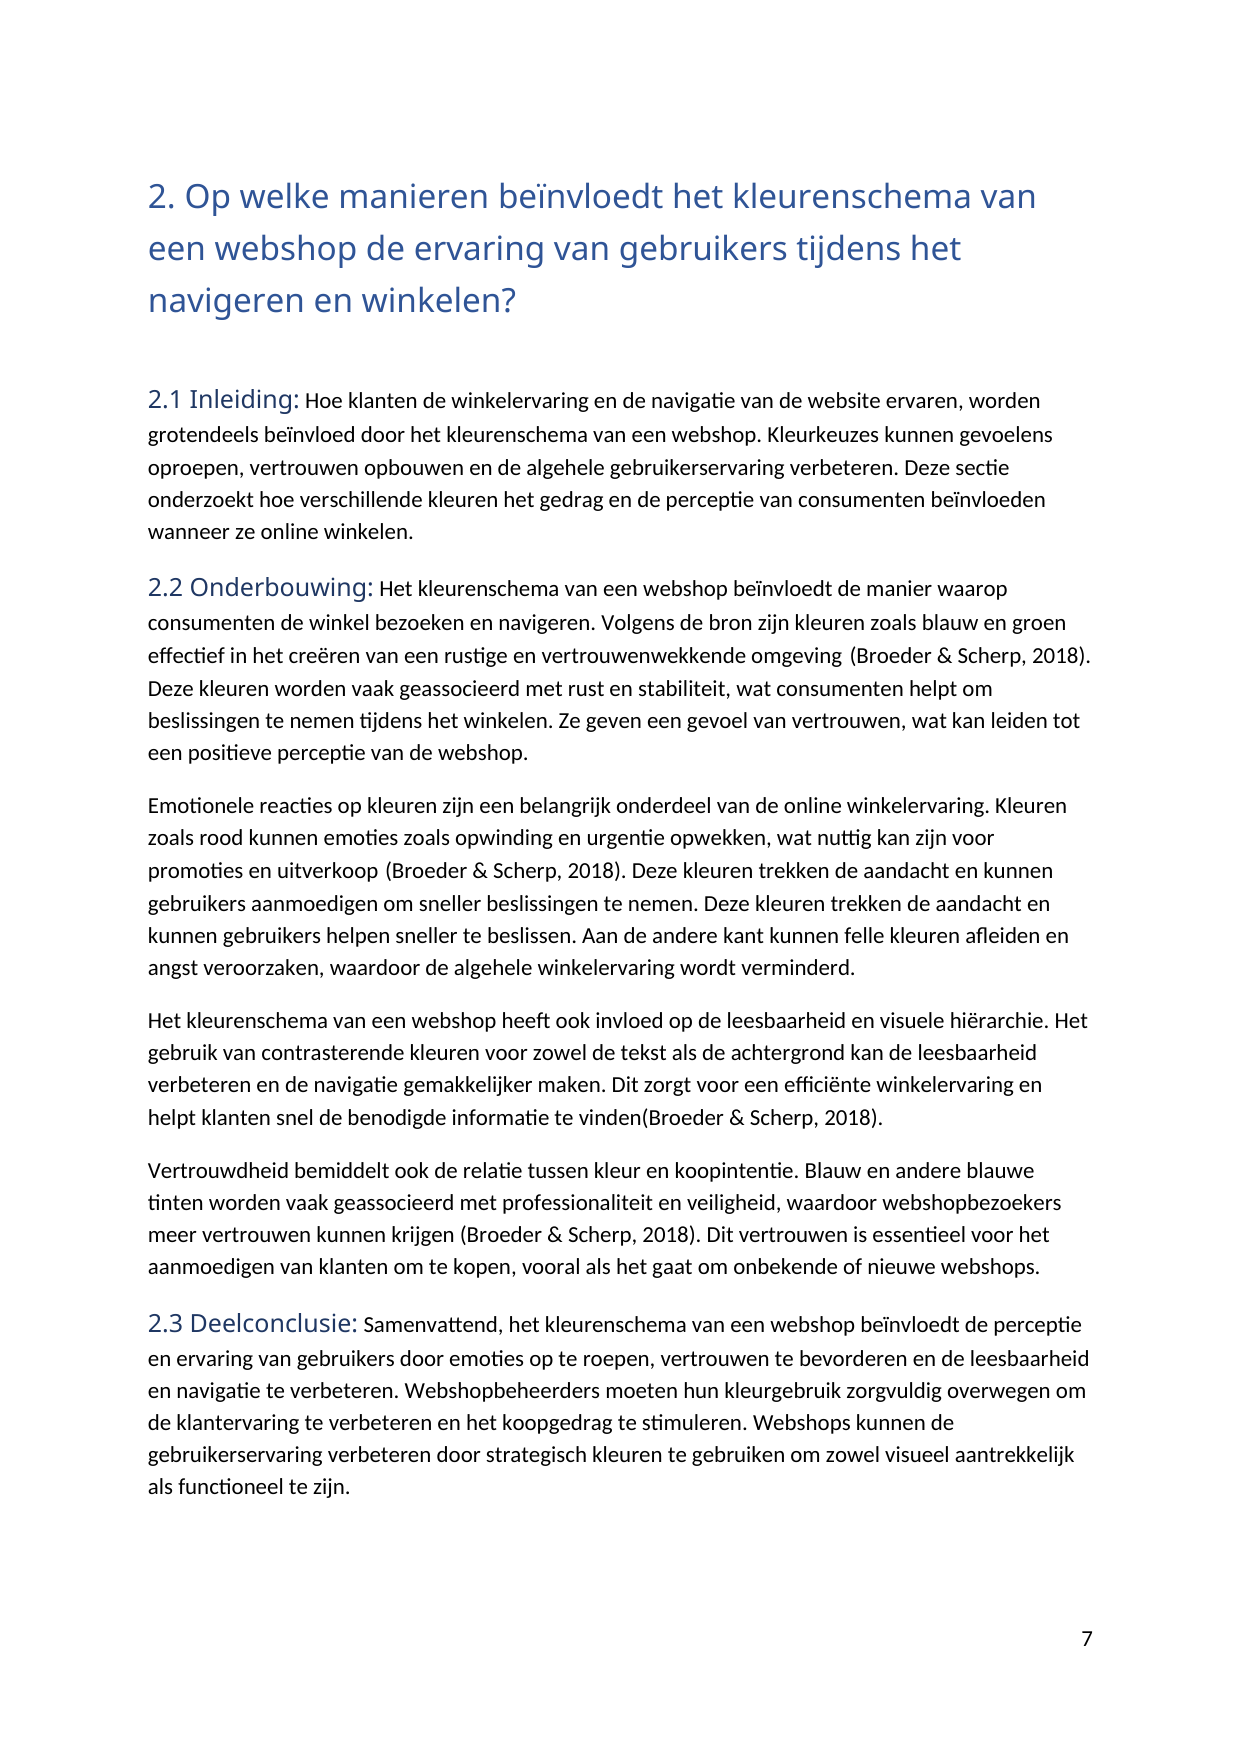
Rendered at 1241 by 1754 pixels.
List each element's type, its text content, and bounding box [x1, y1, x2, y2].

text Emotionele reacties op kleuren zijn een belangrijk onderdeel van de online winkelervaring. Kleuren zoals rood kunnen emoties zoals opwinding en urgentie opwekken, wat nuttig kan zijn voor promoties en uitverkoop (Broeder & Scherp, 2018). Deze kleuren trekken de aandacht en kunnen gebruikers aanmoedigen om sneller beslissingen te nemen. Deze kleuren trekken de aandacht en kunnen gebruikers helpen sneller te beslissen. Aan de andere kant kunnen felle kleuren afleiden en angst veroorzaken, waardoor de algehele winkelervaring wordt verminderd. [148, 791, 1093, 981]
text 2.2 Onderbouwing: Het kleurenschema van een webshop beïnvloedt de manier waarop consumenten de winkel bezoeken en navigeren. Volgens de bron zijn kleuren zoals blauw en groen effectief in het creëren van een rustige en vertrouwenwekkende omgeving (Broeder & Scherp, 2018). Deze kleuren worden vaak geassocieerd met rust en stabiliteit, wat consumenten helpt om beslissingen te nemen tijdens het winkelen. Ze geven een gevoel van vertrouwen, wat kan leiden tot een positieve perceptie van de webshop. [148, 570, 1093, 766]
text 2.1 Inleiding: Hoe klanten de winkelervaring en de navigatie van de website ervaren, worden grotendeels beïnvloed door het kleurenschema van een webshop. Kleurkeuzes kunnen gevoelens oproepen, vertrouwen opbouwen en de algehele gebruikerservaring verbeteren. Deze sectie onderzoekt hoe verschillende kleuren het gedrag en de perceptie van consumenten beïnvloeden wanneer ze online winkelen. [148, 382, 1093, 545]
text 2.3 Deelconclusie: Samenvattend, het kleurenschema van een webshop beïnvloedt de perceptie en ervaring van gebruikers door emoties op te roepen, vertrouwen te bevorderen en de leesbaarheid en navigatie te verbeteren. Webshopbeheerders moeten hun kleurgebruik zorgvuldig overwegen om de klantervaring te verbeteren en het koopgedrag te stimuleren. Webshops kunnen de gebruikerservaring verbeteren door strategisch kleuren te gebruiken om zowel visueel aantrekkelijk als functioneel te zijn. [148, 1305, 1093, 1500]
text Het kleurenschema van een webshop heeft ook invloed op de leesbaarheid en visuele hiërarchie. Het gebruik van contrasterende kleuren voor zowel de tekst als de achtergrond kan de leesbaarheid verbeteren en de navigatie gemakkelijker maken. Dit zorgt voor een efficiënte winkelervaring en helpt klanten snel de benodigde informatie te vinden(Broeder & Scherp, 2018). [148, 1006, 1093, 1131]
text Vertrouwdheid bemiddelt ook de relatie tussen kleur en koopintentie. Blauw en andere blauwe tinten worden vaak geassocieerd met professionaliteit en veiligheid, waardoor webshopbezoekers meer vertrouwen kunnen krijgen (Broeder & Scherp, 2018). Dit vertrouwen is essentieel voor het aanmoedigen van klanten om te kopen, vooral als het gaat om onbekende of nieuwe webshops. [148, 1156, 1093, 1280]
subtitle 2. Op welke manieren beïnvloedt het kleurenschema van een webshop de ervaring van gebruikers tijdens het navigeren en winkelen? [148, 173, 1093, 322]
